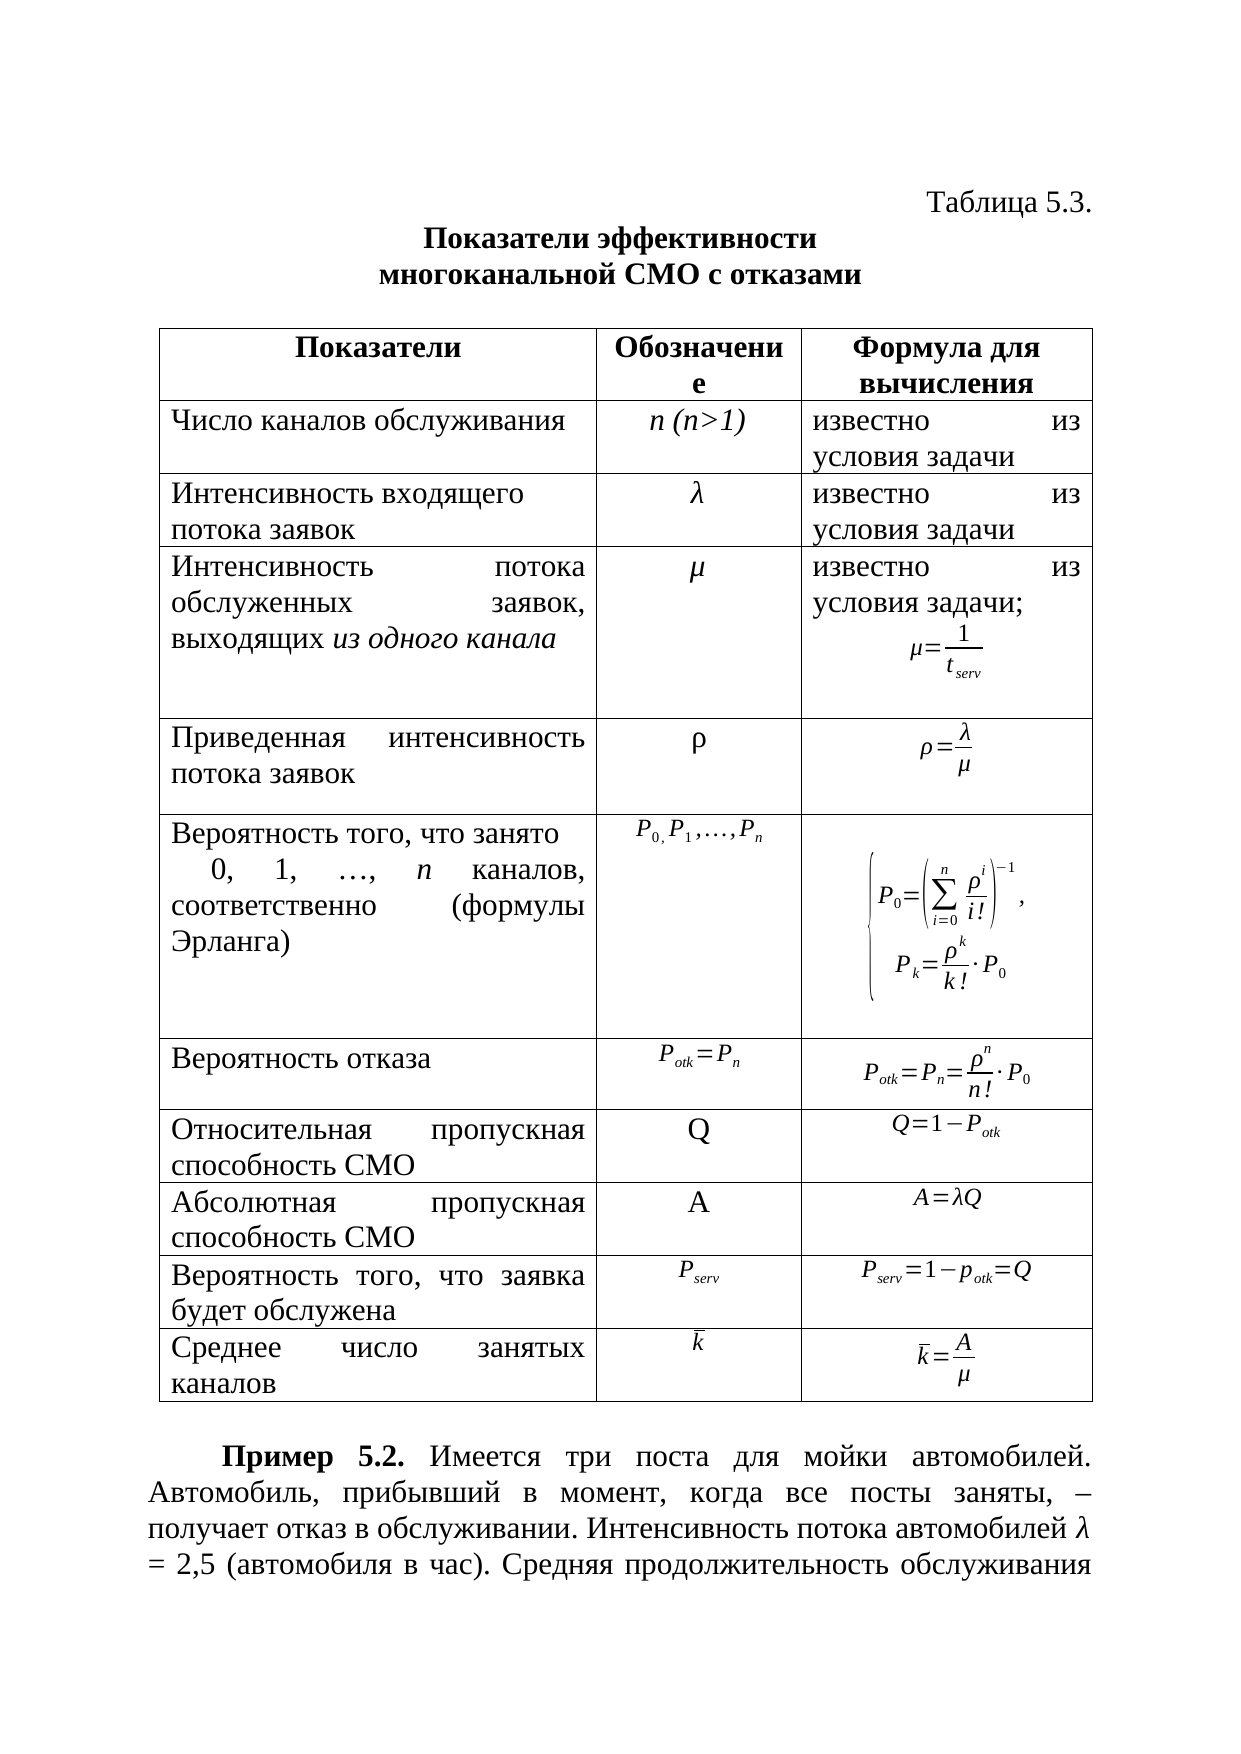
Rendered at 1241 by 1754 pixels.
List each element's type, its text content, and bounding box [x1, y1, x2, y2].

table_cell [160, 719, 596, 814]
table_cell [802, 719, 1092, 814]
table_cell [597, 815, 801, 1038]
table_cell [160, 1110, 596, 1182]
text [148, 1437, 1092, 1581]
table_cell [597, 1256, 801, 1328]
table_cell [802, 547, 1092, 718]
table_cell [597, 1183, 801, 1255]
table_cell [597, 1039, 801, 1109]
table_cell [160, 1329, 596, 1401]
text Таблица 5.3. [148, 184, 1092, 219]
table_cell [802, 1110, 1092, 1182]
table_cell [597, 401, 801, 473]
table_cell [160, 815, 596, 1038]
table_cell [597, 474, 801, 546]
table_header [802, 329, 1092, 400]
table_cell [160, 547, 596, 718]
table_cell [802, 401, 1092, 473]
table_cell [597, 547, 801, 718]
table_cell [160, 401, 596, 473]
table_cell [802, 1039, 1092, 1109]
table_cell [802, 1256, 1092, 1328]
text многоканальной СМО с отказами [148, 256, 1092, 291]
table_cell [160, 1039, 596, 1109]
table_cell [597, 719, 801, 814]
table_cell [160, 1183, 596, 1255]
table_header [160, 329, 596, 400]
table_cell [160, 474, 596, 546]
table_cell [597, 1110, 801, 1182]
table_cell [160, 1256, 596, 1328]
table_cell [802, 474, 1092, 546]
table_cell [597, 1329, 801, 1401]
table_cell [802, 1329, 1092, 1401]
text Показатели эффективности [148, 219, 1092, 256]
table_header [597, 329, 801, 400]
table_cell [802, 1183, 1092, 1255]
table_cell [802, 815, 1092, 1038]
